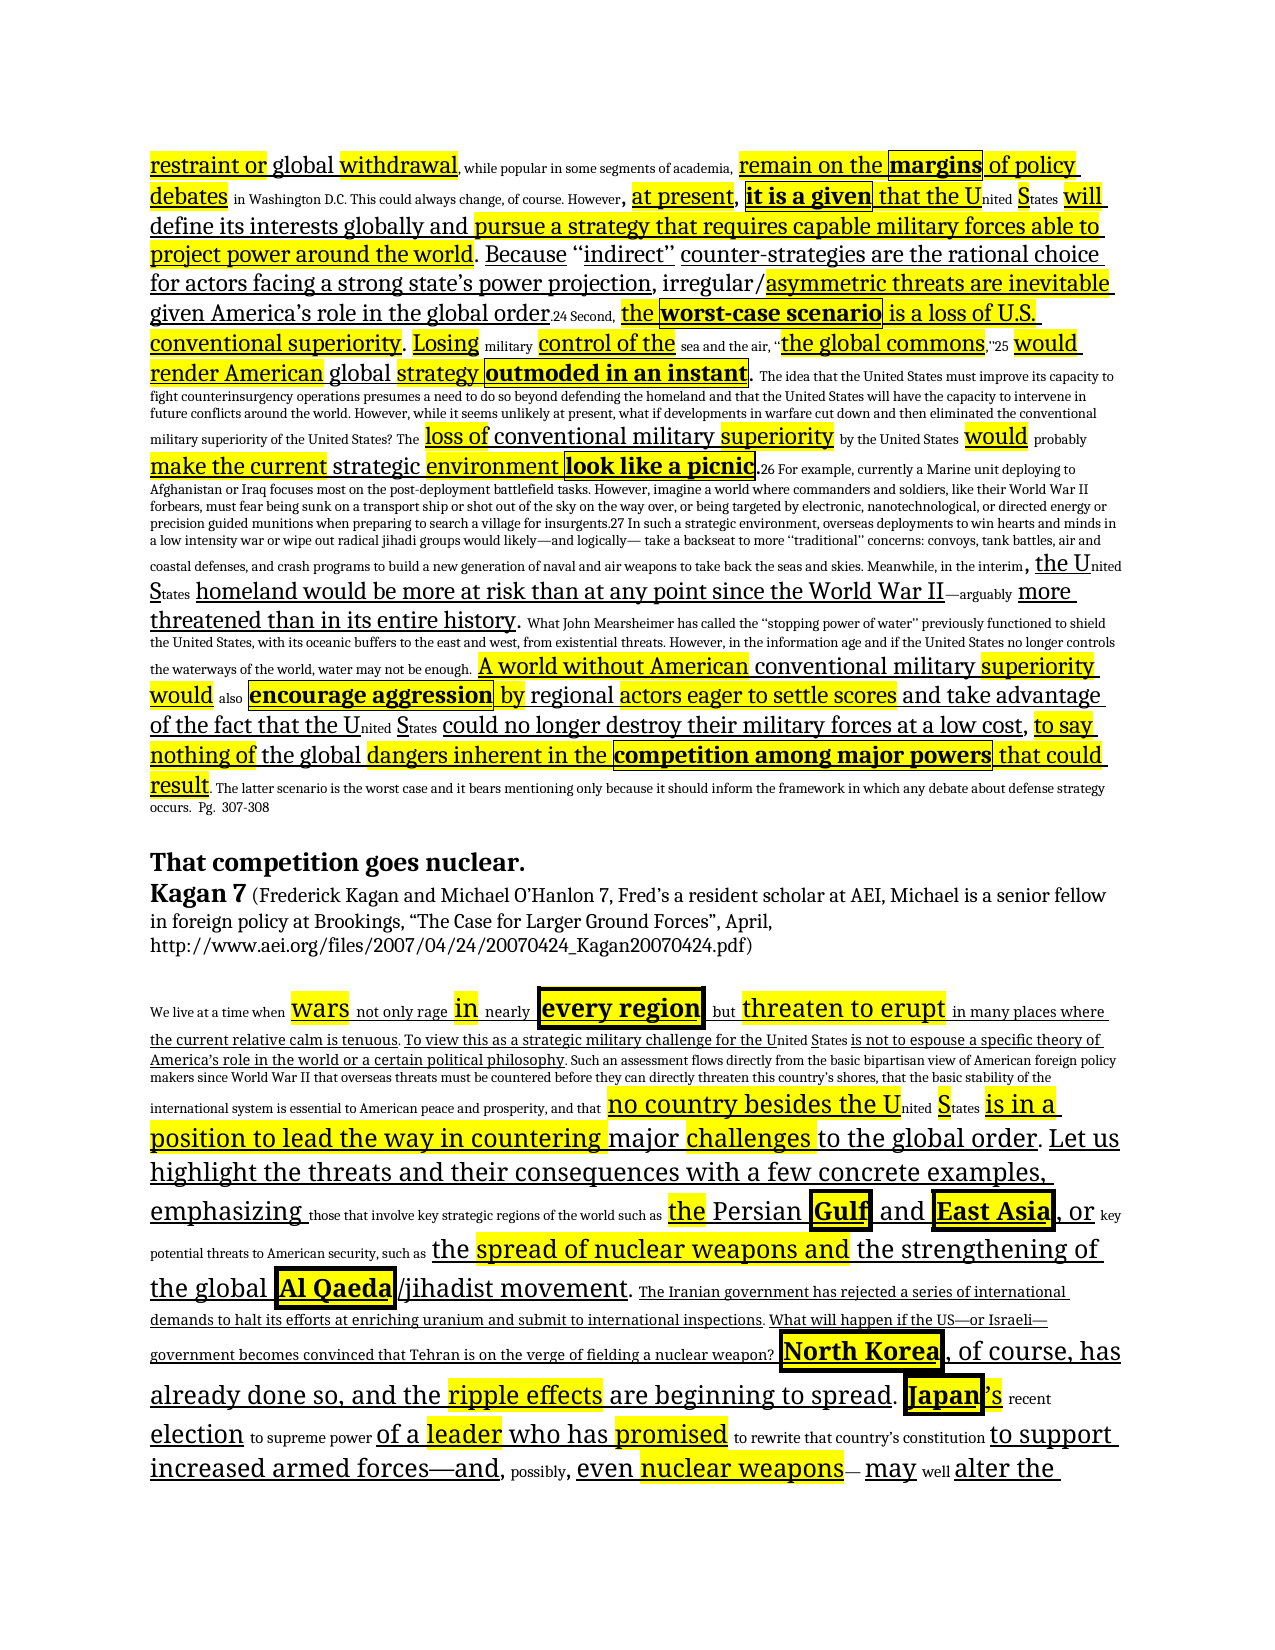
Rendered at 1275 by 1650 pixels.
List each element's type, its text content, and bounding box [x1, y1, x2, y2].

text That competition goes nuclear. [150, 847, 1125, 878]
text Kagan 7 (Frederick Kagan and Michael O’Hanlon 7, Fred’s a resident scholar at AEI, Michael is a senior fellow in foreign policy at Brookings, “The Case for Larger Ground Forces”, April, http://www.aei.org/files/2007/04/24/20070424_Kagan20070424.pdf) [150, 878, 1125, 958]
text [150, 986, 1125, 1484]
